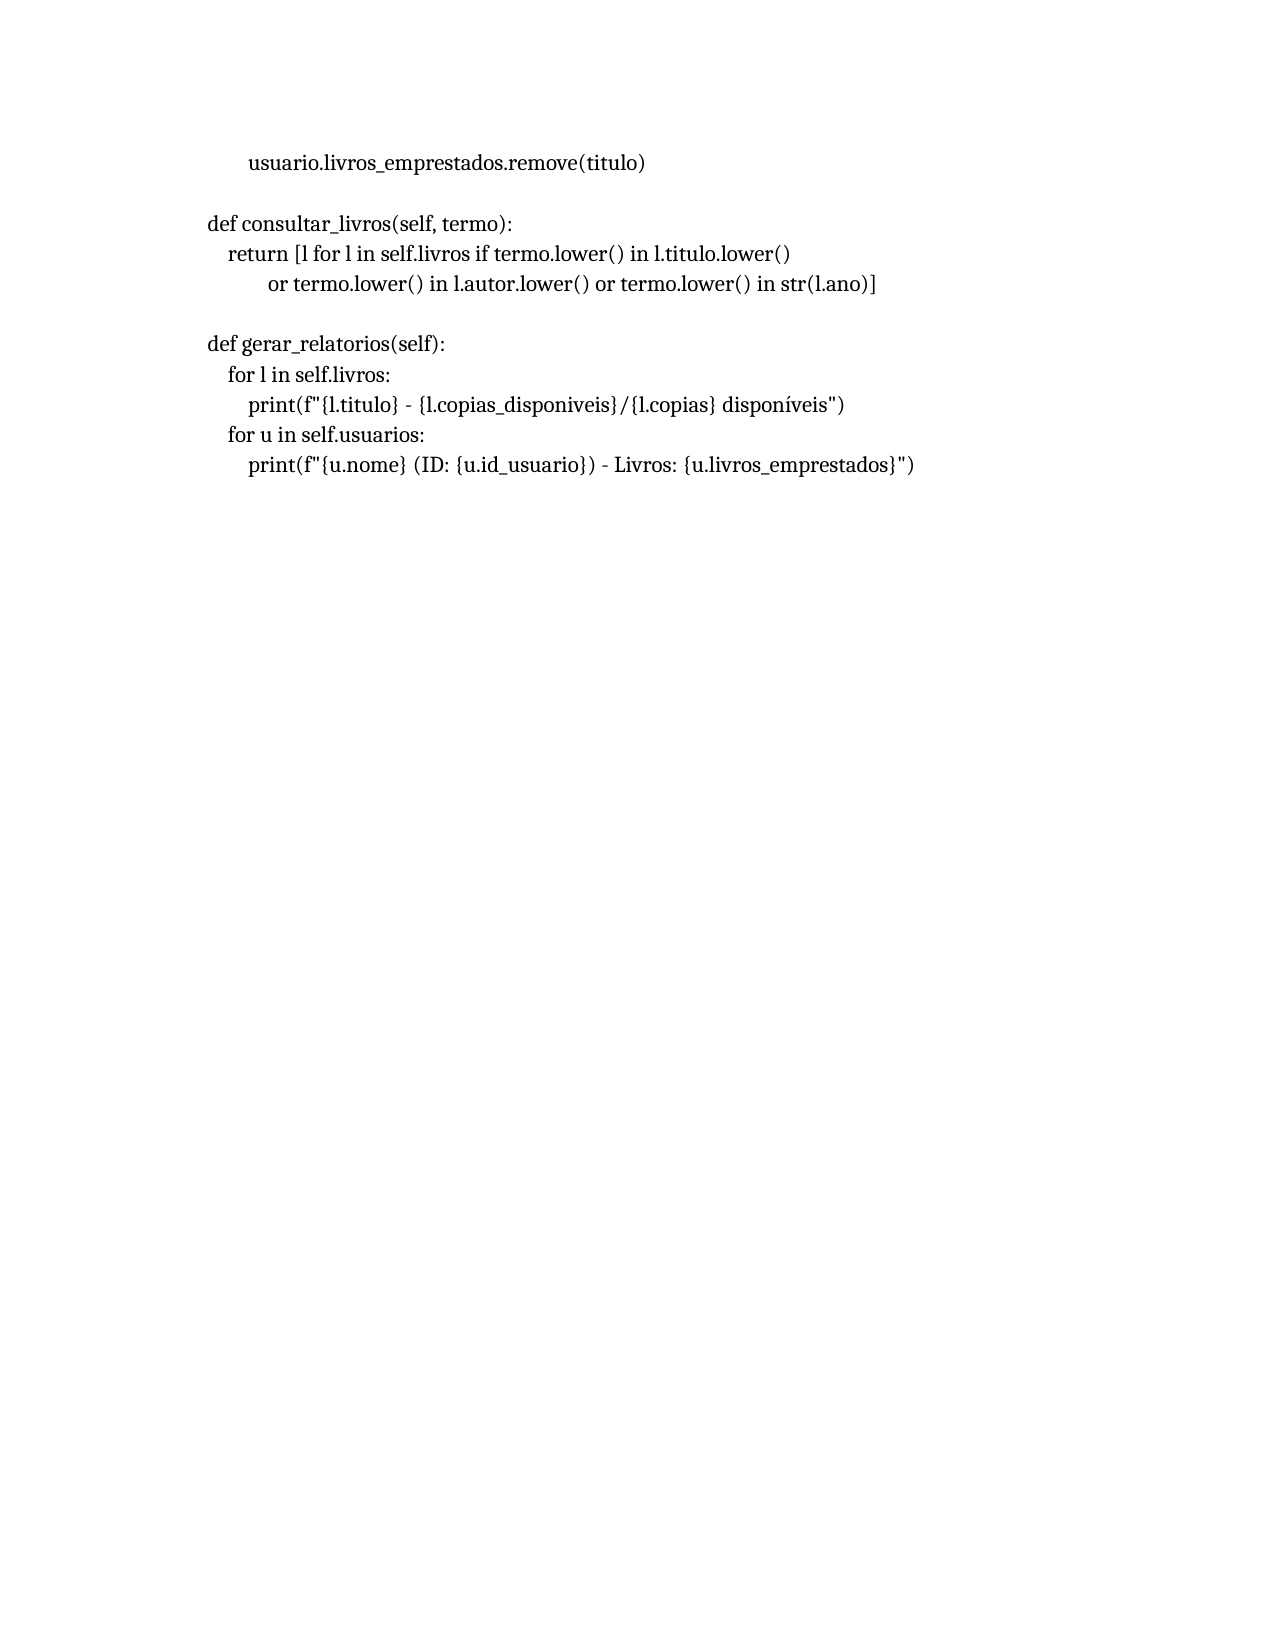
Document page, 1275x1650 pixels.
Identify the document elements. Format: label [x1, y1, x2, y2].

text [187, 150, 1087, 509]
